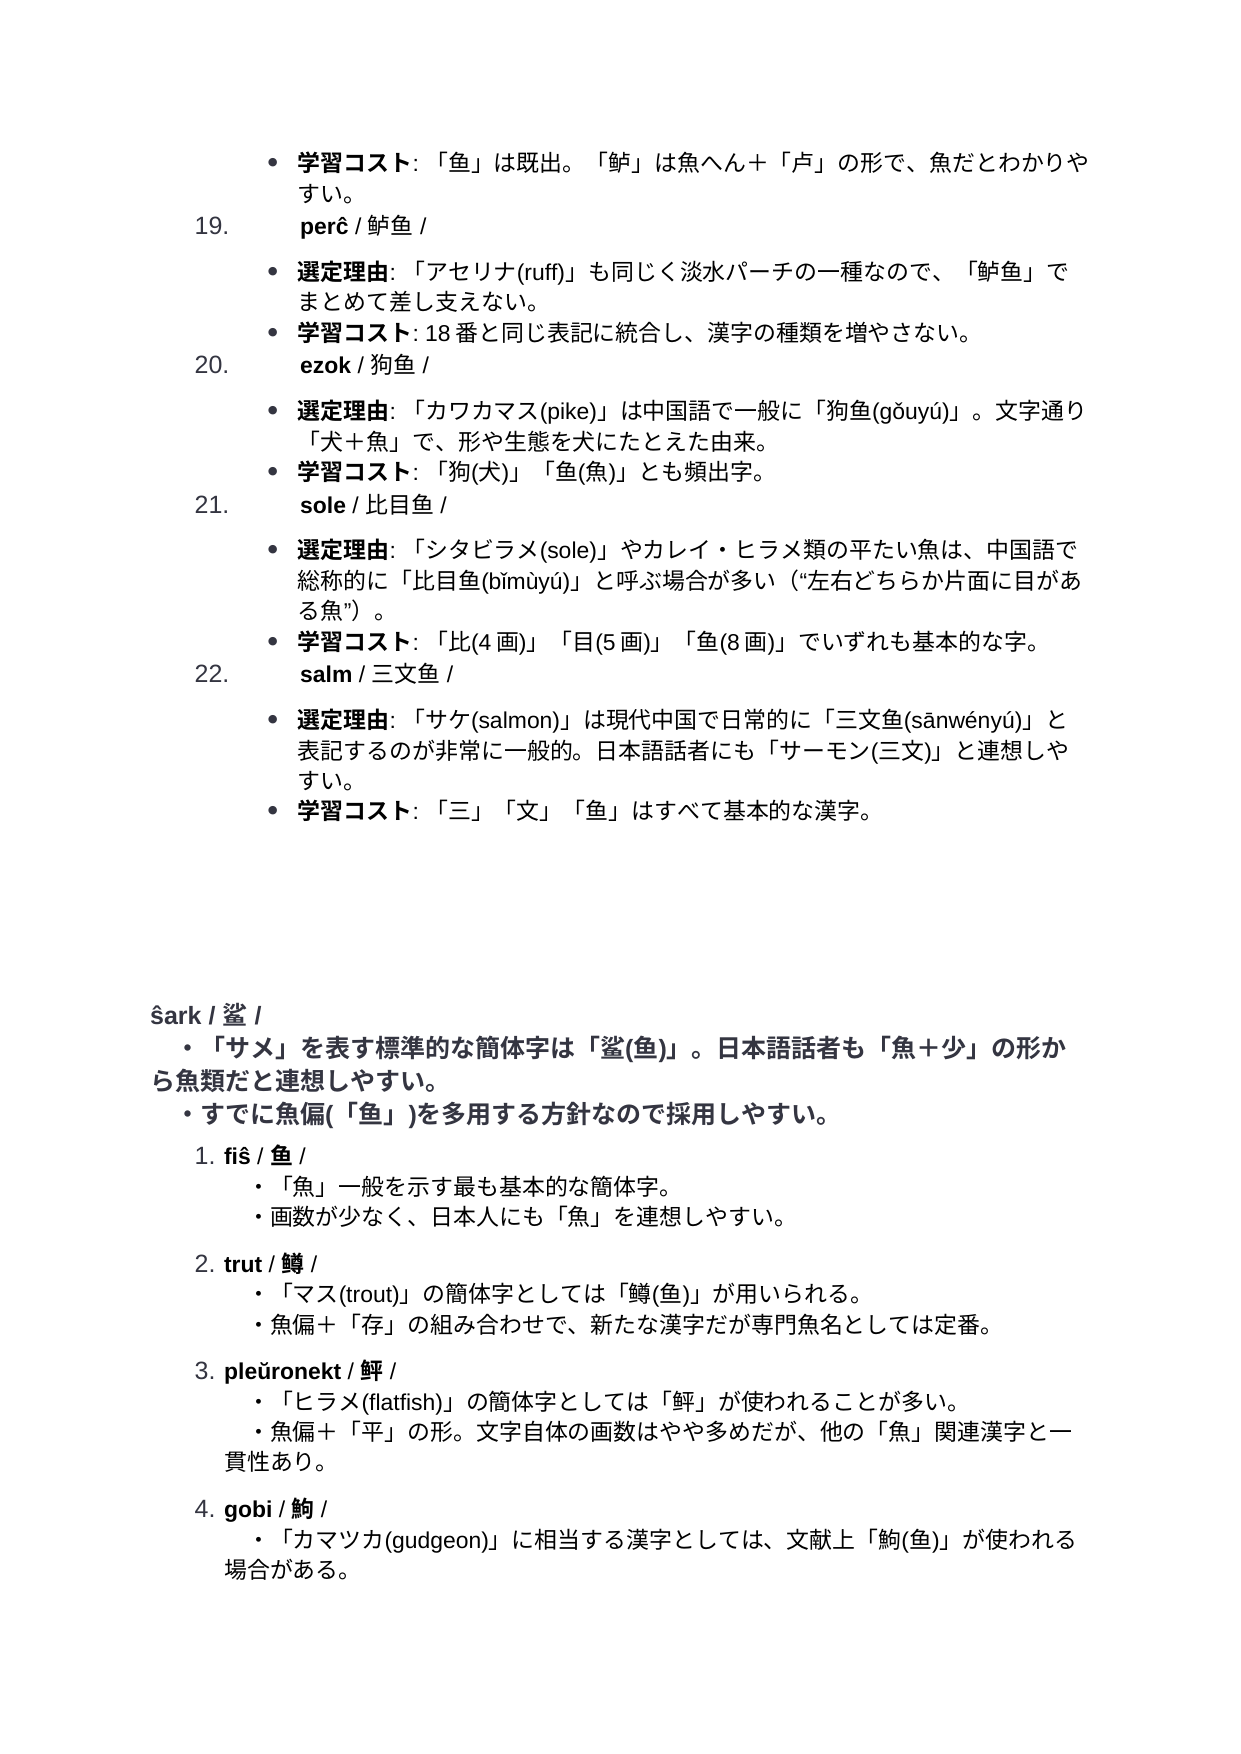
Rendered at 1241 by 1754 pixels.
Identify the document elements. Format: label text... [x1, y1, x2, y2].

list 選定理由: 「サケ(salmon)」は現代中国で日常的に「三文鱼(sānwényú)」と表記するのが非常に一般的。日本語話者にも「サーモン(三文)」と連想しやすい。 [268, 707, 1090, 794]
list 選定理由: 「カワカマス(pike)」は中国語で一般に「狗鱼(gǒuyú)」。文字通り「犬＋魚」で、形や生態を犬にたとえた由来。 [268, 398, 1090, 455]
list 学習コスト: 「狗(犬)」「鱼(魚)」とも頻出字。 [268, 459, 1090, 486]
list sole / 比目鱼 / [194, 490, 1090, 518]
list 選定理由: 「シタビラメ(sole)」やカレイ・ヒラメ類の平たい魚は、中国語で総称的に「比目鱼(bǐmùyú)」と呼ぶ場合が多い（“左右どちらか片面に目がある魚”）。 [268, 537, 1090, 624]
text ŝark / 鲨 / ・「サメ」を表す標準的な簡体字は「鲨(鱼)」。日本語話者も「魚＋少」の形から魚類だと連想しやすい。 ・すでに魚偏(「鱼」)を多用する方針なので採用しやすい。 [150, 1001, 1090, 1128]
list fiŝ / 鱼 / ・「魚」一般を示す最も基本的な簡体字。 ・画数が少なく、日本人にも「魚」を連想しやすい。 [194, 1141, 1090, 1230]
list 学習コスト: 「三」「文」「鱼」はすべて基本的な漢字。 [268, 798, 1090, 825]
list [194, 1494, 1090, 1583]
list 学習コスト: 「比(4画)」「目(5画)」「鱼(8画)」でいずれも基本的な字。 [268, 628, 1090, 655]
list pleŭronekt / 鲆 / ・「ヒラメ(flatfish)」の簡体字としては「鲆」が使われることが多い。 ・魚偏＋「平」の形。文字自体の画数はやや多めだが、他の「魚」関連漢字と一貫性あり。 [194, 1356, 1090, 1476]
list 学習コスト: 18番と同じ表記に統合し、漢字の種類を増やさない。 [268, 319, 1090, 346]
list ezok / 狗鱼 / [194, 350, 1090, 379]
list 学習コスト: 「鱼」は既出。「鲈」は魚へん＋「卢」の形で、魚だとわかりやすい。 [268, 150, 1090, 207]
list trut / 鳟 / ・「マス(trout)」の簡体字としては「鳟(鱼)」が用いられる。 ・魚偏＋「存」の組み合わせで、新たな漢字だが専門魚名としては定番。 [194, 1249, 1090, 1338]
list salm / 三文鱼 / [194, 659, 1090, 688]
list perĉ / 鲈鱼 / [194, 211, 1090, 240]
list 選定理由: 「アセリナ(ruff)」も同じく淡水パーチの一種なので、「鲈鱼」でまとめて差し支えない。 [268, 258, 1090, 316]
